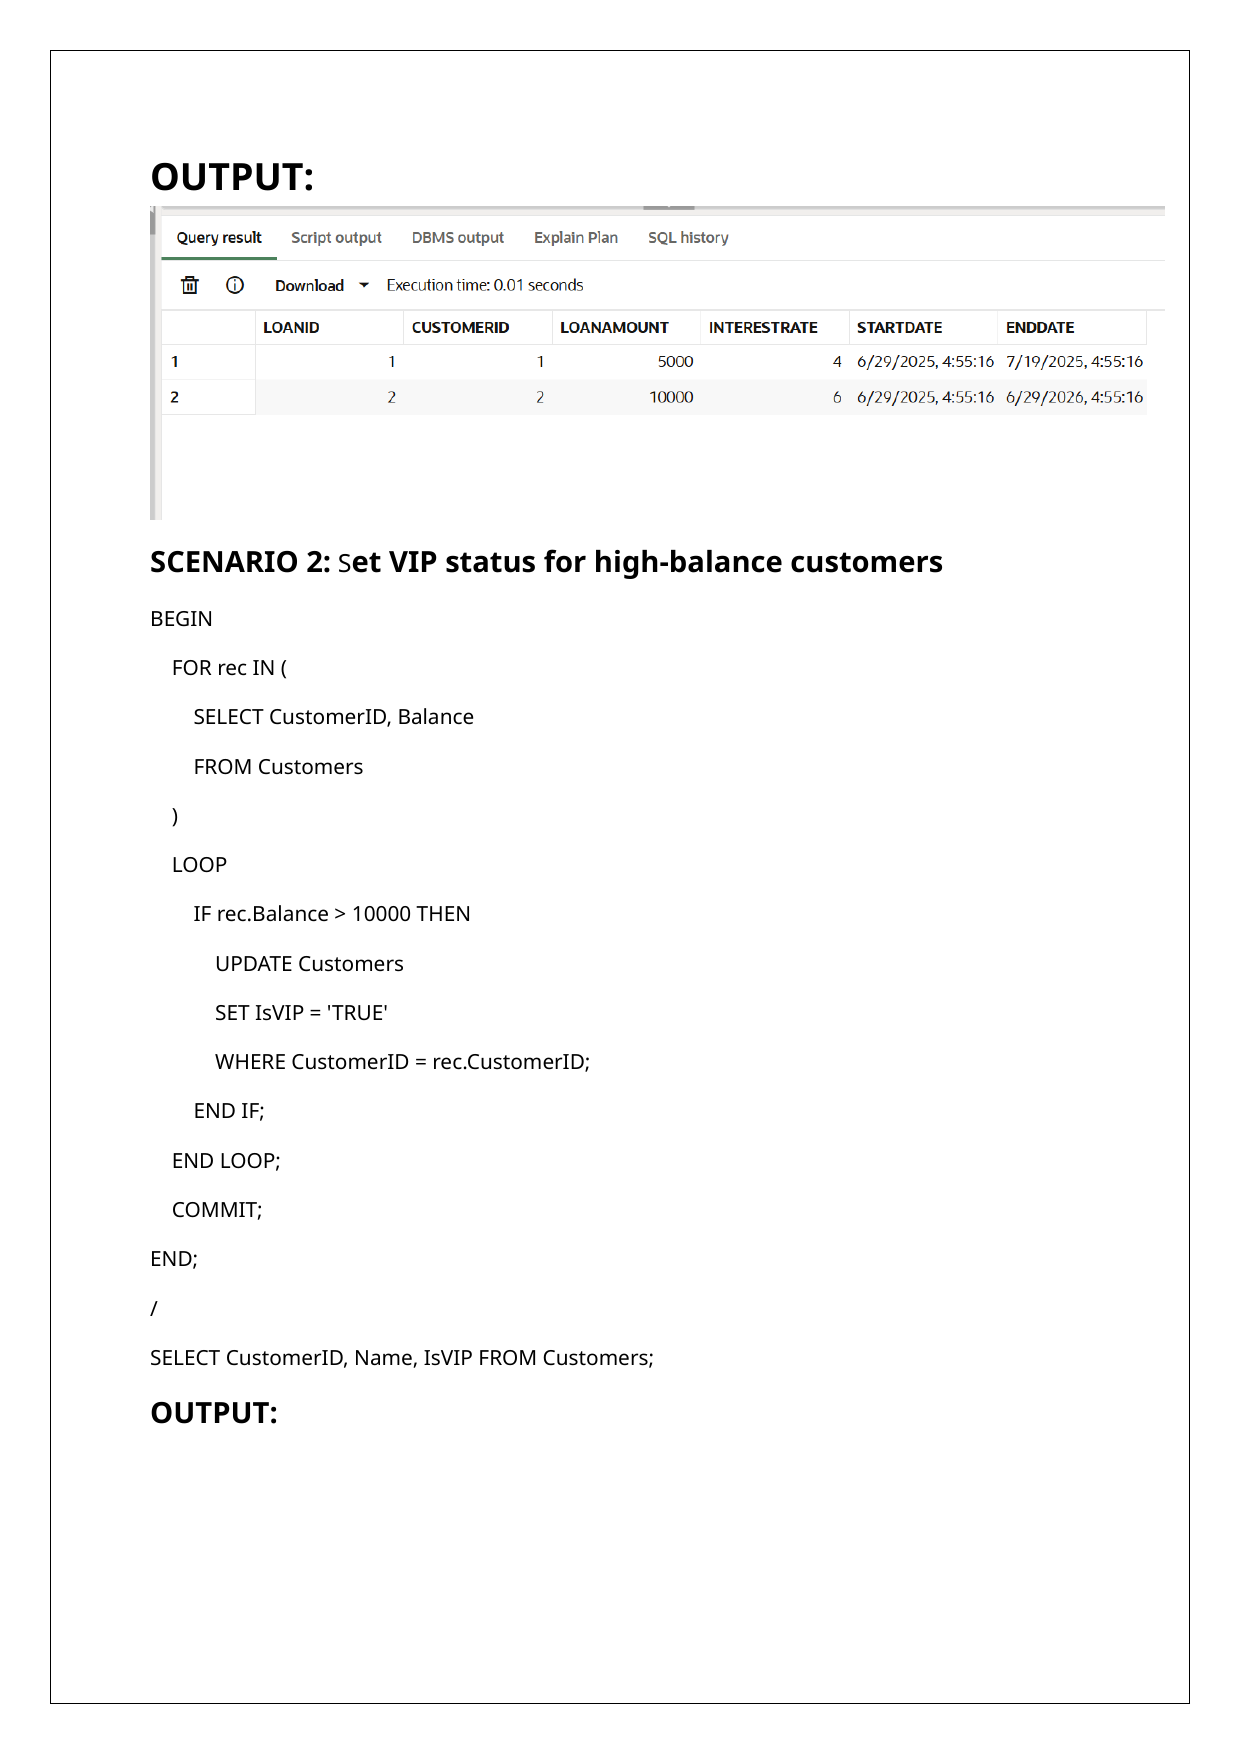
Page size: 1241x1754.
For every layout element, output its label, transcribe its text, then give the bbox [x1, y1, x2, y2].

text SET IsVIP = 'TRUE' [150, 998, 1090, 1027]
text END; [150, 1244, 1090, 1273]
text SELECT CustomerID, Balance [150, 702, 1090, 731]
text OUTPUT: [150, 150, 1090, 206]
text / [150, 1294, 1090, 1322]
text SCENARIO 2: Set VIP status for high-balance customers [150, 542, 1090, 581]
text OUTPUT: [150, 1392, 1090, 1432]
text COMMIT; [150, 1195, 1090, 1224]
text WHERE CustomerID = rec.CustomerID; [150, 1047, 1090, 1076]
text END IF; [150, 1097, 1090, 1125]
text LOOP [150, 850, 1090, 879]
text ) [150, 801, 1090, 829]
text FOR rec IN ( [150, 653, 1090, 682]
text UPDATE Customers [150, 949, 1090, 977]
text BEGIN [150, 604, 1090, 632]
picture [150, 206, 1165, 520]
text SELECT CustomerID, Name, IsVIP FROM Customers; [150, 1343, 1090, 1371]
text FROM Customers [150, 752, 1090, 780]
text IF rec.Balance > 10000 THEN [150, 899, 1090, 928]
text END LOOP; [150, 1146, 1090, 1174]
